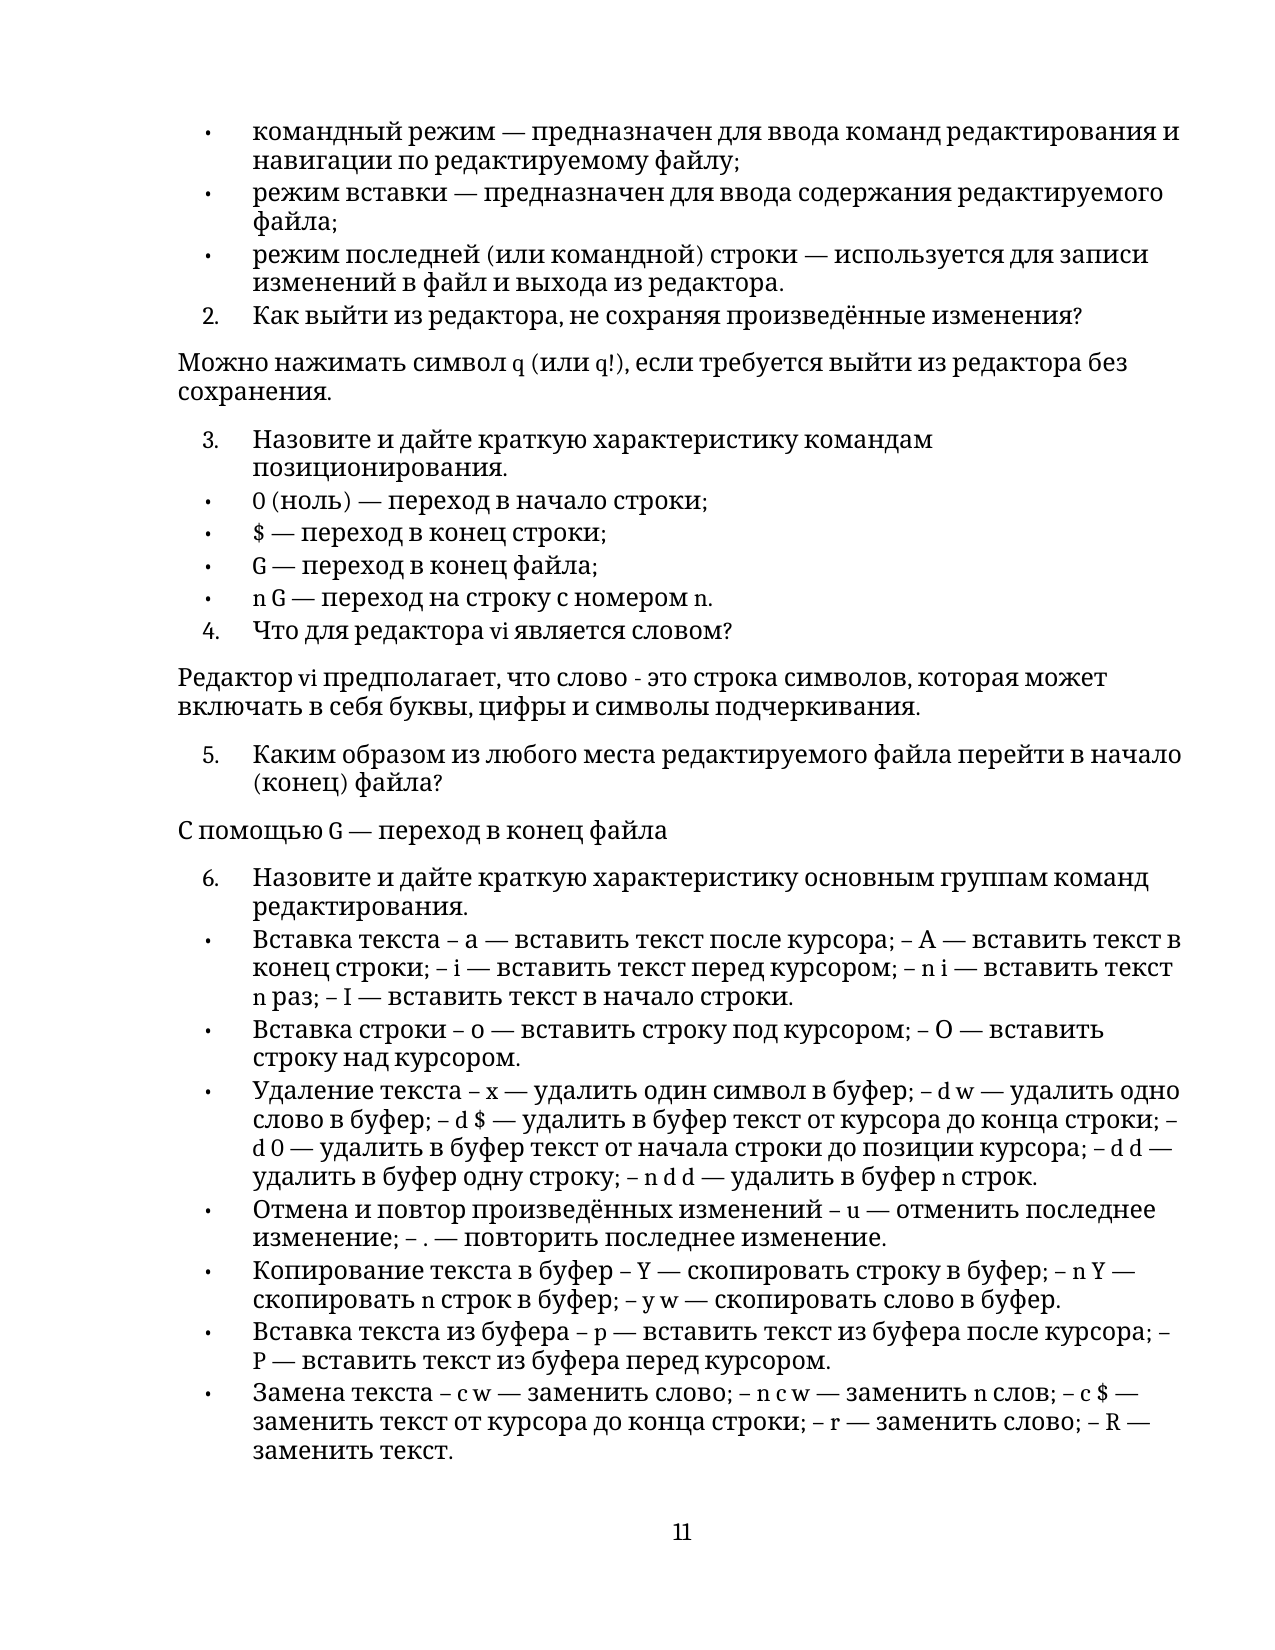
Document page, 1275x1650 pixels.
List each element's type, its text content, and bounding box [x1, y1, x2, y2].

list Вставка текста – а — вставить текст после курсора; – А — вставить текст в конец строки; – i — вставить текст перед курсором; – n i — вставить текст n раз; – I — вставить текст в начало строки. [202, 926, 1186, 1012]
list Вставка текста из буфера – p — вставить текст из буфера после курсора; – P — вставить текст из буфера перед курсором. [202, 1318, 1186, 1376]
list командный режим — предназначен для ввода команд редактирования и навигации по редактируемому файлу; [202, 118, 1186, 176]
list Назовите и дайте краткую характеристику командам позиционирования. [202, 426, 1186, 483]
list n G — переход на строку с номером n. [202, 584, 1186, 613]
text С помощью G — переход в конец файла [177, 817, 1186, 846]
list 0 (ноль) — переход в начало строки; [202, 487, 1186, 516]
text Редактор vi предполагает, что слово - это строка символов, которая может включать в себя буквы, цифры и символы подчеркивания. [177, 664, 1186, 722]
list режим вставки — предназначен для ввода содержания редактируемого файла; [202, 179, 1186, 237]
list Отмена и повтор произведённых изменений – u — отменить последнее изменение; – . — повторить последнее изменение. [202, 1196, 1186, 1253]
list режим последней (или командной) строки — используется для записи изменений в файл и выхода из редактора. [202, 241, 1186, 298]
list Что для редактора vi является словом? [202, 617, 1186, 646]
list Как выйти из редактора, не сохраняя произведённые изменения? [202, 302, 1186, 331]
text Можно нажимать символ q (или q!), если требуется выйти из редактора без сохранения. [177, 349, 1186, 407]
list Удаление текста – x — удалить один символ в буфер; – d w — удалить одно слово в буфер; – d $ — удалить в буфер текст от курсора до конца строки; – d 0 — удалить в буфер текст от начала строки до позиции курсора; – d d — удалить в буфер одну строку; – n d d — удалить в буфер n строк. [202, 1077, 1186, 1192]
list Каким образом из любого места редактируемого файла перейти в начало (конец) файла? [202, 741, 1186, 798]
list Вставка строки – о — вставить строку под курсором; – О — вставить строку над курсором. [202, 1016, 1186, 1073]
list G — переход в конец файла; [202, 552, 1186, 581]
list Замена текста – c w — заменить слово; – n c w — заменить n слов; – c $ — заменить текст от курсора до конца строки; – r — заменить слово; – R — заменить текст. [202, 1379, 1186, 1466]
list $ — переход в конец строки; [202, 519, 1186, 548]
list Назовите и дайте краткую характеристику основным группам команд редактирования. [202, 864, 1186, 922]
list Копирование текста в буфер – Y — скопировать строку в буфер; – n Y — скопировать n строк в буфер; – y w — скопировать слово в буфер. [202, 1257, 1186, 1314]
